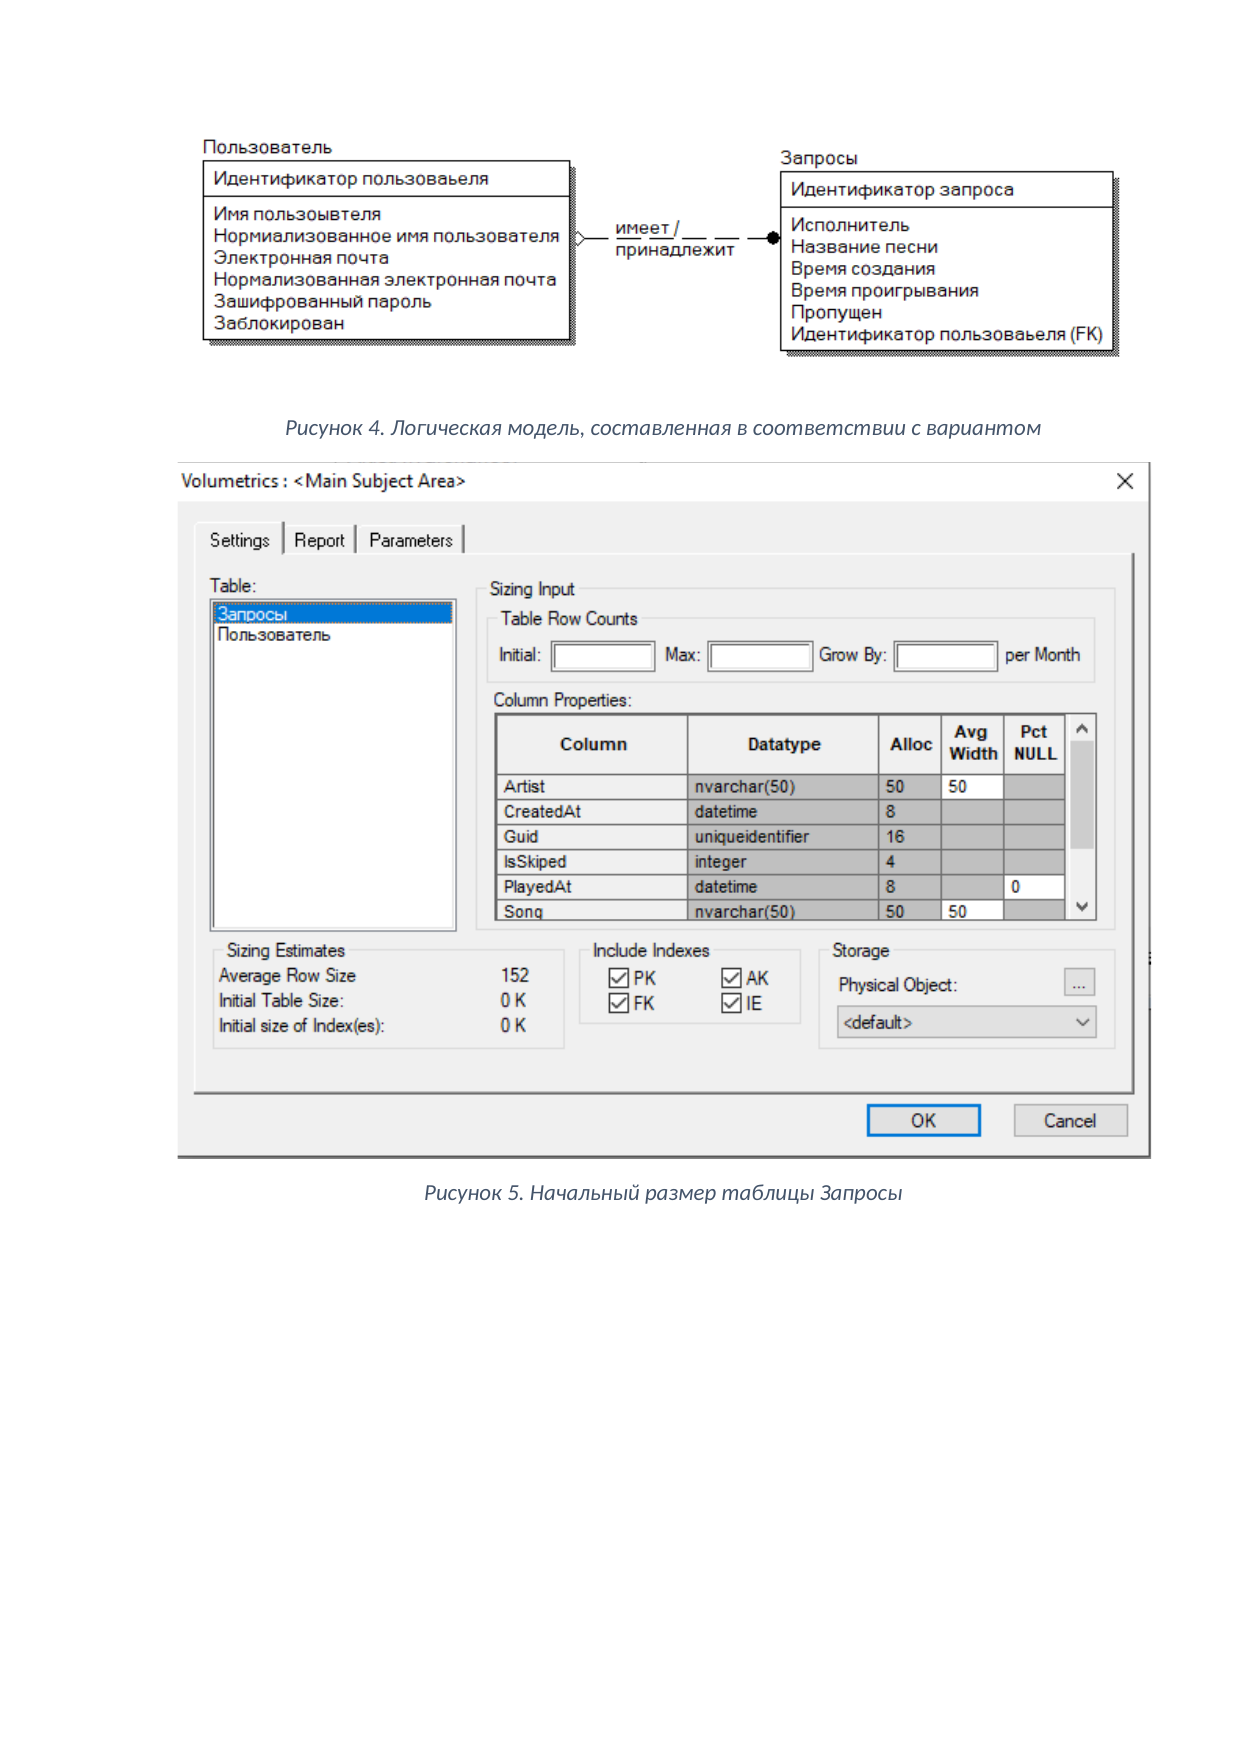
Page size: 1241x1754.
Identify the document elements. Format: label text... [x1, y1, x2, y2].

picture [177, 462, 1152, 1159]
text Рисунок 4. Логическая модель, составленная в соответствии с вариантом [177, 413, 1152, 441]
text Рисунок 5. Начальный размер таблицы Запросы [177, 1178, 1152, 1206]
picture [177, 118, 1152, 395]
